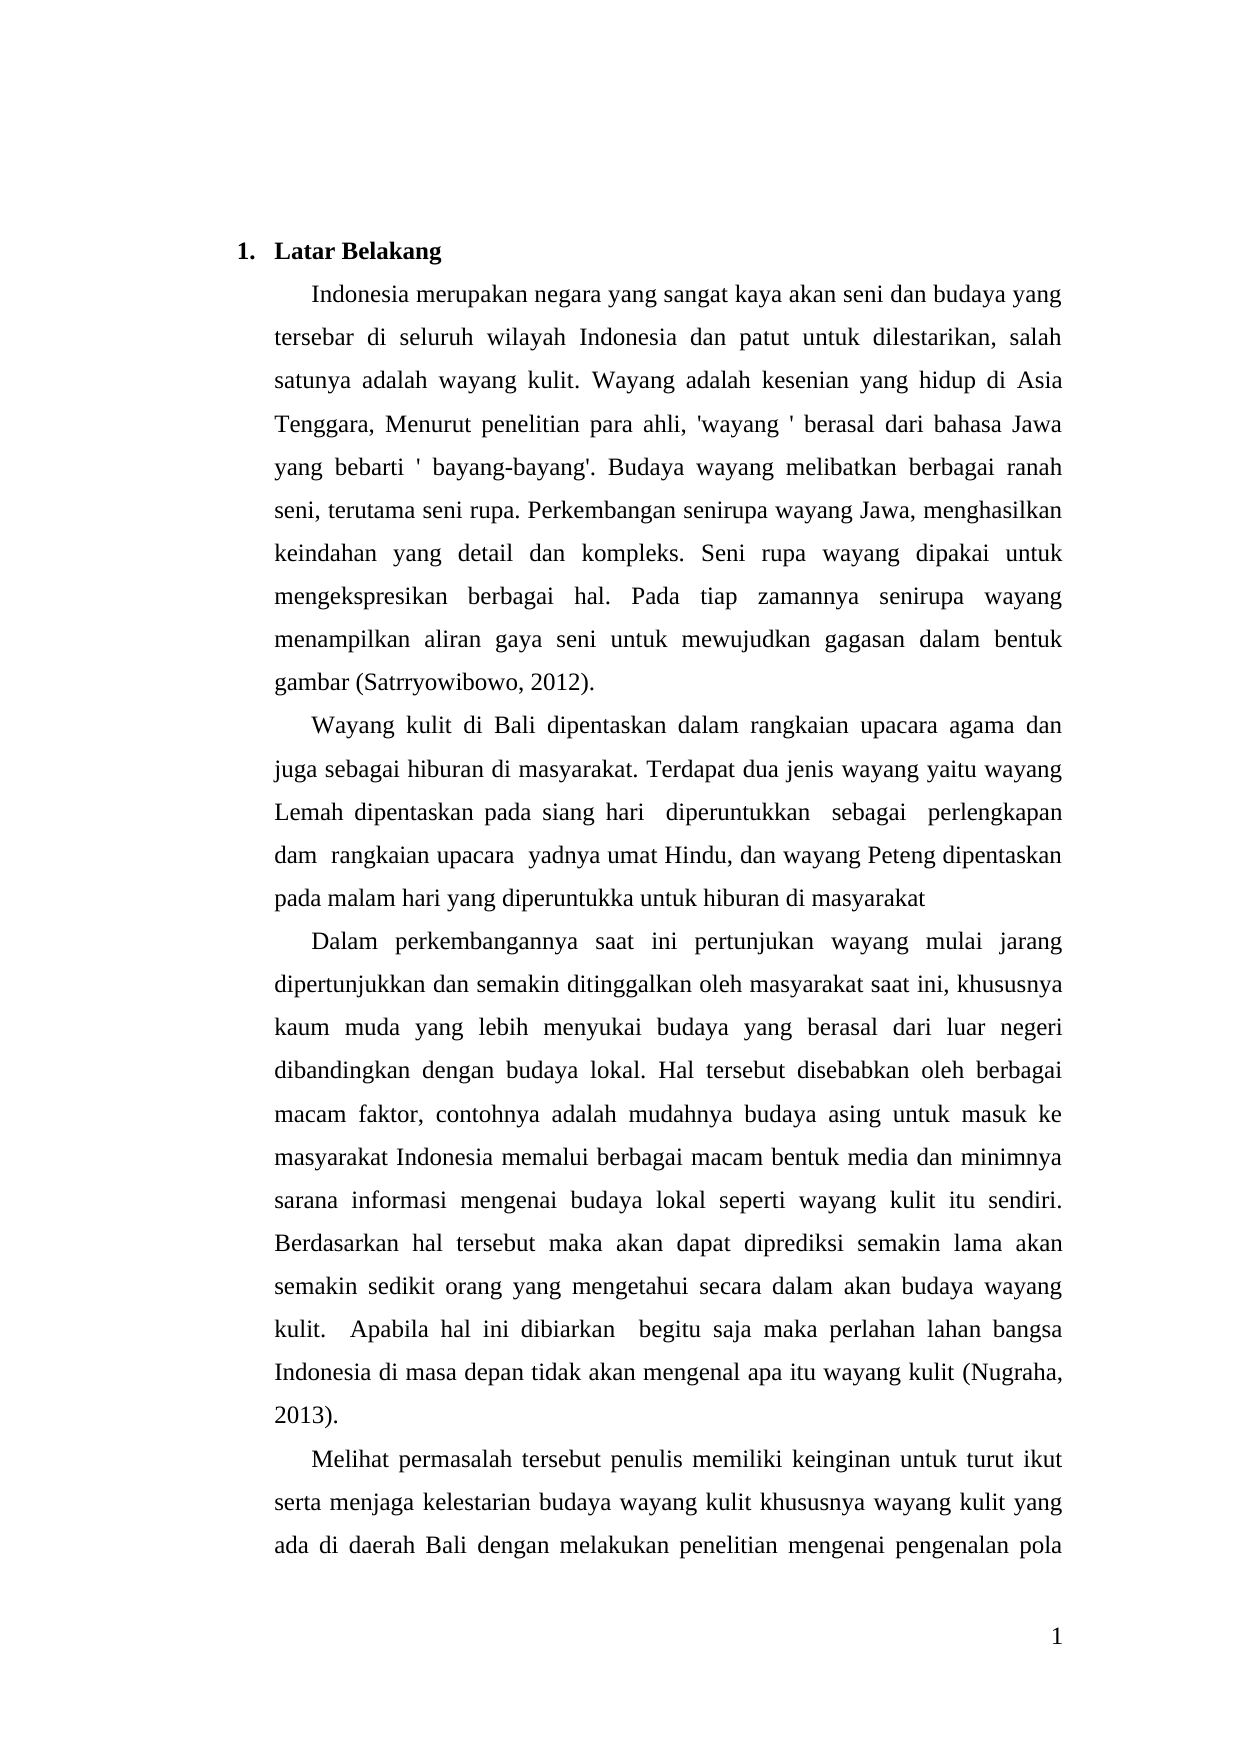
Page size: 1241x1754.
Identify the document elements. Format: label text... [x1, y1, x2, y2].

list Indonesia merupakan negara yang sangat kaya akan seni dan budaya yang tersebar di seluruh wilayah Indonesia dan patut untuk dilestarikan, salah satunya adalah wayang kulit. Wayang adalah kesenian yang hidup di Asia Tenggara, Menurut penelitian para ahli, 'wayang ' berasal dari bahasa Jawa yang bebarti ' bayang-bayang'. Budaya wayang melibatkan berbagai ranah seni, terutama seni rupa. Perkembangan senirupa wayang Jawa, menghasilkan keindahan yang detail dan kompleks. Seni rupa wayang dipakai untuk mengekspresikan berbagai hal. Pada tiap zamannya senirupa wayang menampilkan aliran gaya seni untuk mewujudkan gagasan dalam bentuk gambar (Satrryowibowo, 2012). [274, 279, 1063, 696]
list Latar Belakang [237, 236, 1063, 265]
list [274, 1444, 1063, 1559]
list Wayang kulit di Bali dipentaskan dalam rangkaian upacara agama dan juga sebagai hiburan di masyarakat. Terdapat dua jenis wayang yaitu wayang Lemah dipentaskan pada siang hari diperuntukkan sebagai perlengkapan dam rangkaian upacara yadnya umat Hindu, dan wayang Peteng dipentaskan pada malam hari yang diperuntukka untuk hiburan di masyarakat [274, 711, 1063, 912]
list Dalam perkembangannya saat ini pertunjukan wayang mulai jarang dipertunjukkan dan semakin ditinggalkan oleh masyarakat saat ini, khususnya kaum muda yang lebih menyukai budaya yang berasal dari luar negeri dibandingkan dengan budaya lokal. Hal tersebut disebabkan oleh berbagai macam faktor, contohnya adalah mudahnya budaya asing untuk masuk ke masyarakat Indonesia memalui berbagai macam bentuk media dan minimnya sarana informasi mengenai budaya lokal seperti wayang kulit itu sendiri. Berdasarkan hal tersebut maka akan dapat diprediksi semakin lama akan semakin sedikit orang yang mengetahui secara dalam akan budaya wayang kulit. Apabila hal ini dibiarkan begitu saja maka perlahan lahan bangsa Indonesia di masa depan tidak akan mengenal apa itu wayang kulit (Nugraha, 2013). [274, 926, 1063, 1429]
